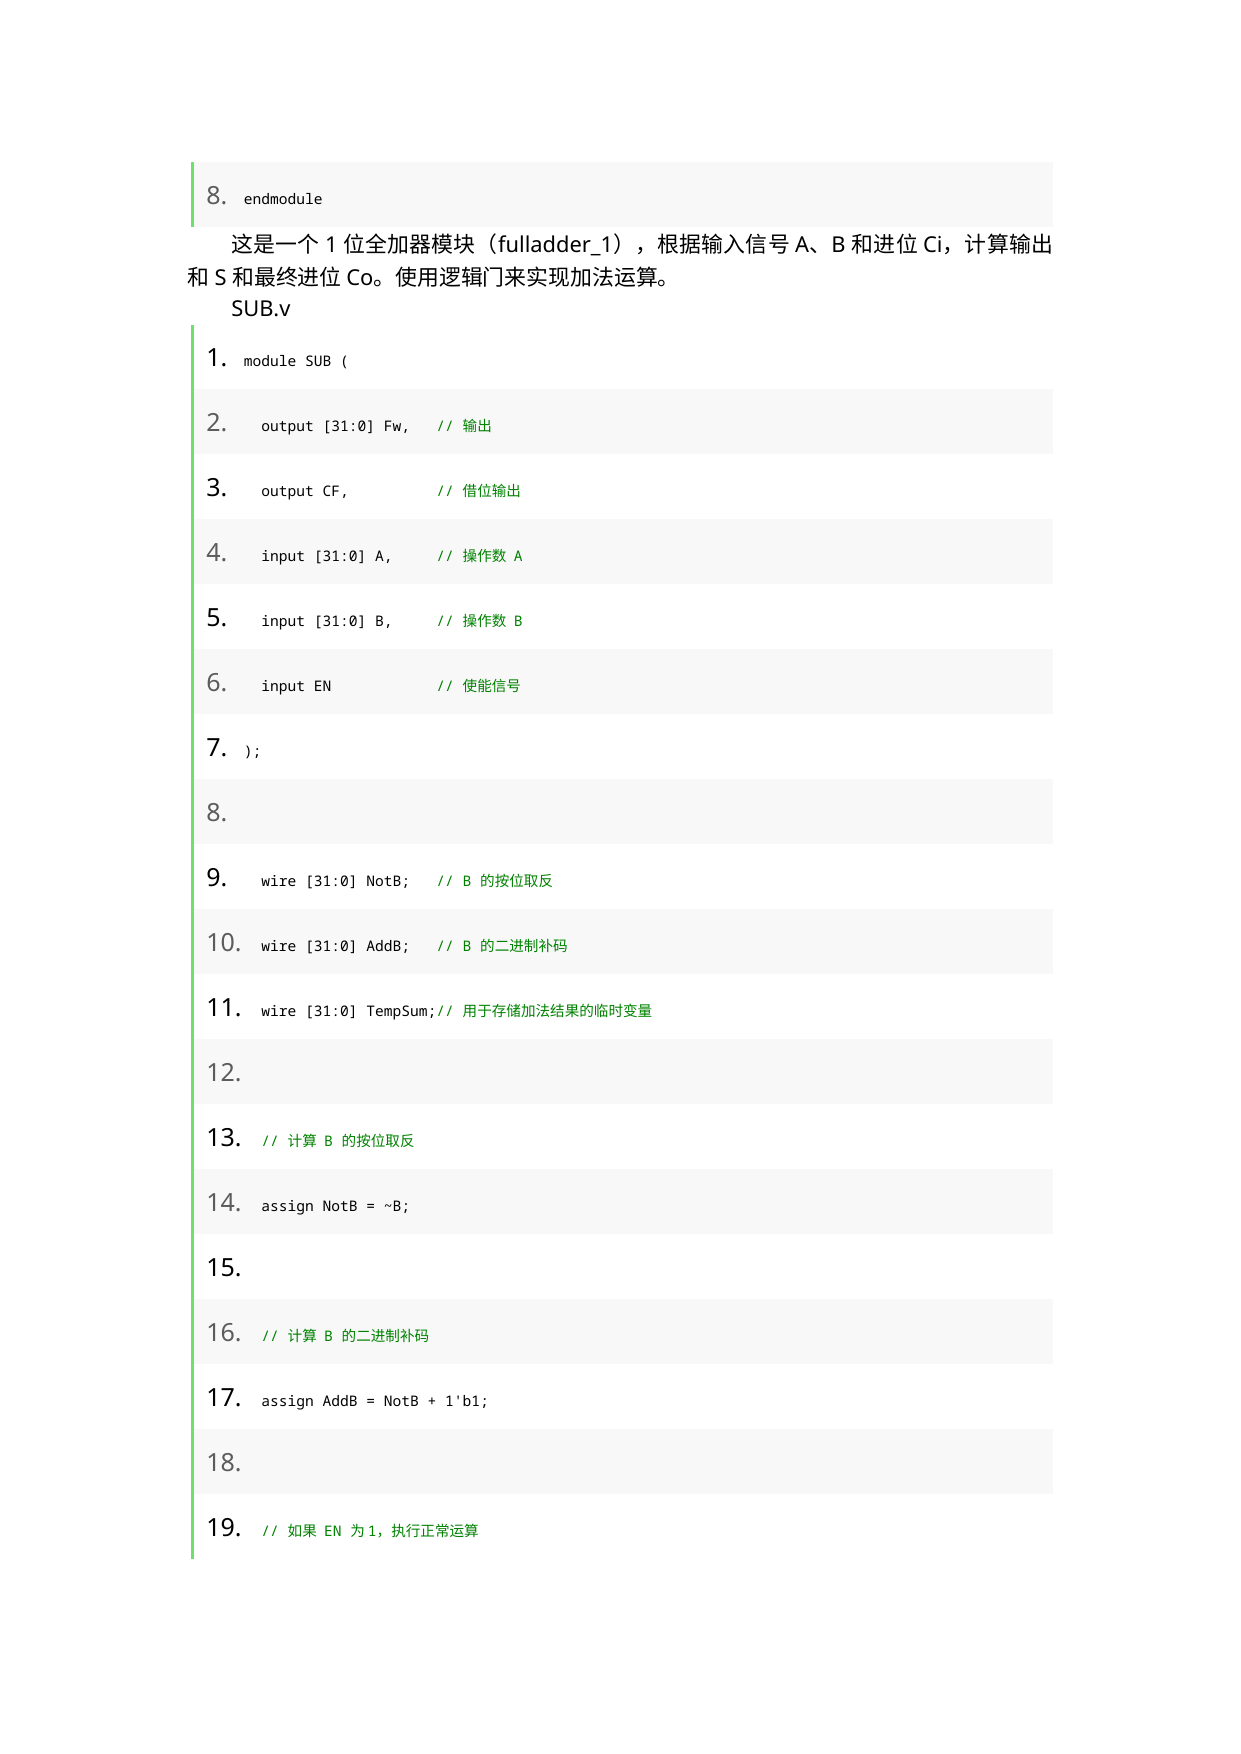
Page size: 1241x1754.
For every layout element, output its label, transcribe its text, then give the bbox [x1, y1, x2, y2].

list wire [31:0] TempSum;// 用于存储加法结果的临时变量 [194, 974, 1053, 1039]
list input [31:0] A, // 操作数 A [194, 519, 1053, 584]
list endmodule [194, 162, 1053, 227]
list input [31:0] B, // 操作数 B [194, 584, 1053, 649]
list module SUB ( [191, 324, 1053, 389]
list wire [31:0] AddB; // B 的二进制补码 [194, 909, 1053, 974]
list assign NotB = ~B; [194, 1169, 1053, 1234]
list ); [194, 714, 1053, 779]
list // 计算 B 的按位取反 [194, 1104, 1053, 1169]
list output [31:0] Fw, // 输出 [194, 389, 1053, 454]
list // 计算 B 的二进制补码 [194, 1299, 1053, 1364]
list assign AddB = NotB + 1'b1; [194, 1364, 1053, 1429]
text SUB.v [187, 292, 1053, 324]
list input EN // 使能信号 [194, 649, 1053, 714]
list output CF, // 借位输出 [194, 454, 1053, 519]
list wire [31:0] NotB; // B 的按位取反 [194, 844, 1053, 909]
text 这是一个 1 位全加器模块（fulladder_1），根据输入信号 A、B 和进位 Ci，计算输出和 S 和最终进位 Co。使用逻辑门来实现加法运算。 [187, 227, 1053, 292]
list // 如果 EN 为1，执行正常运算 [194, 1494, 1053, 1559]
